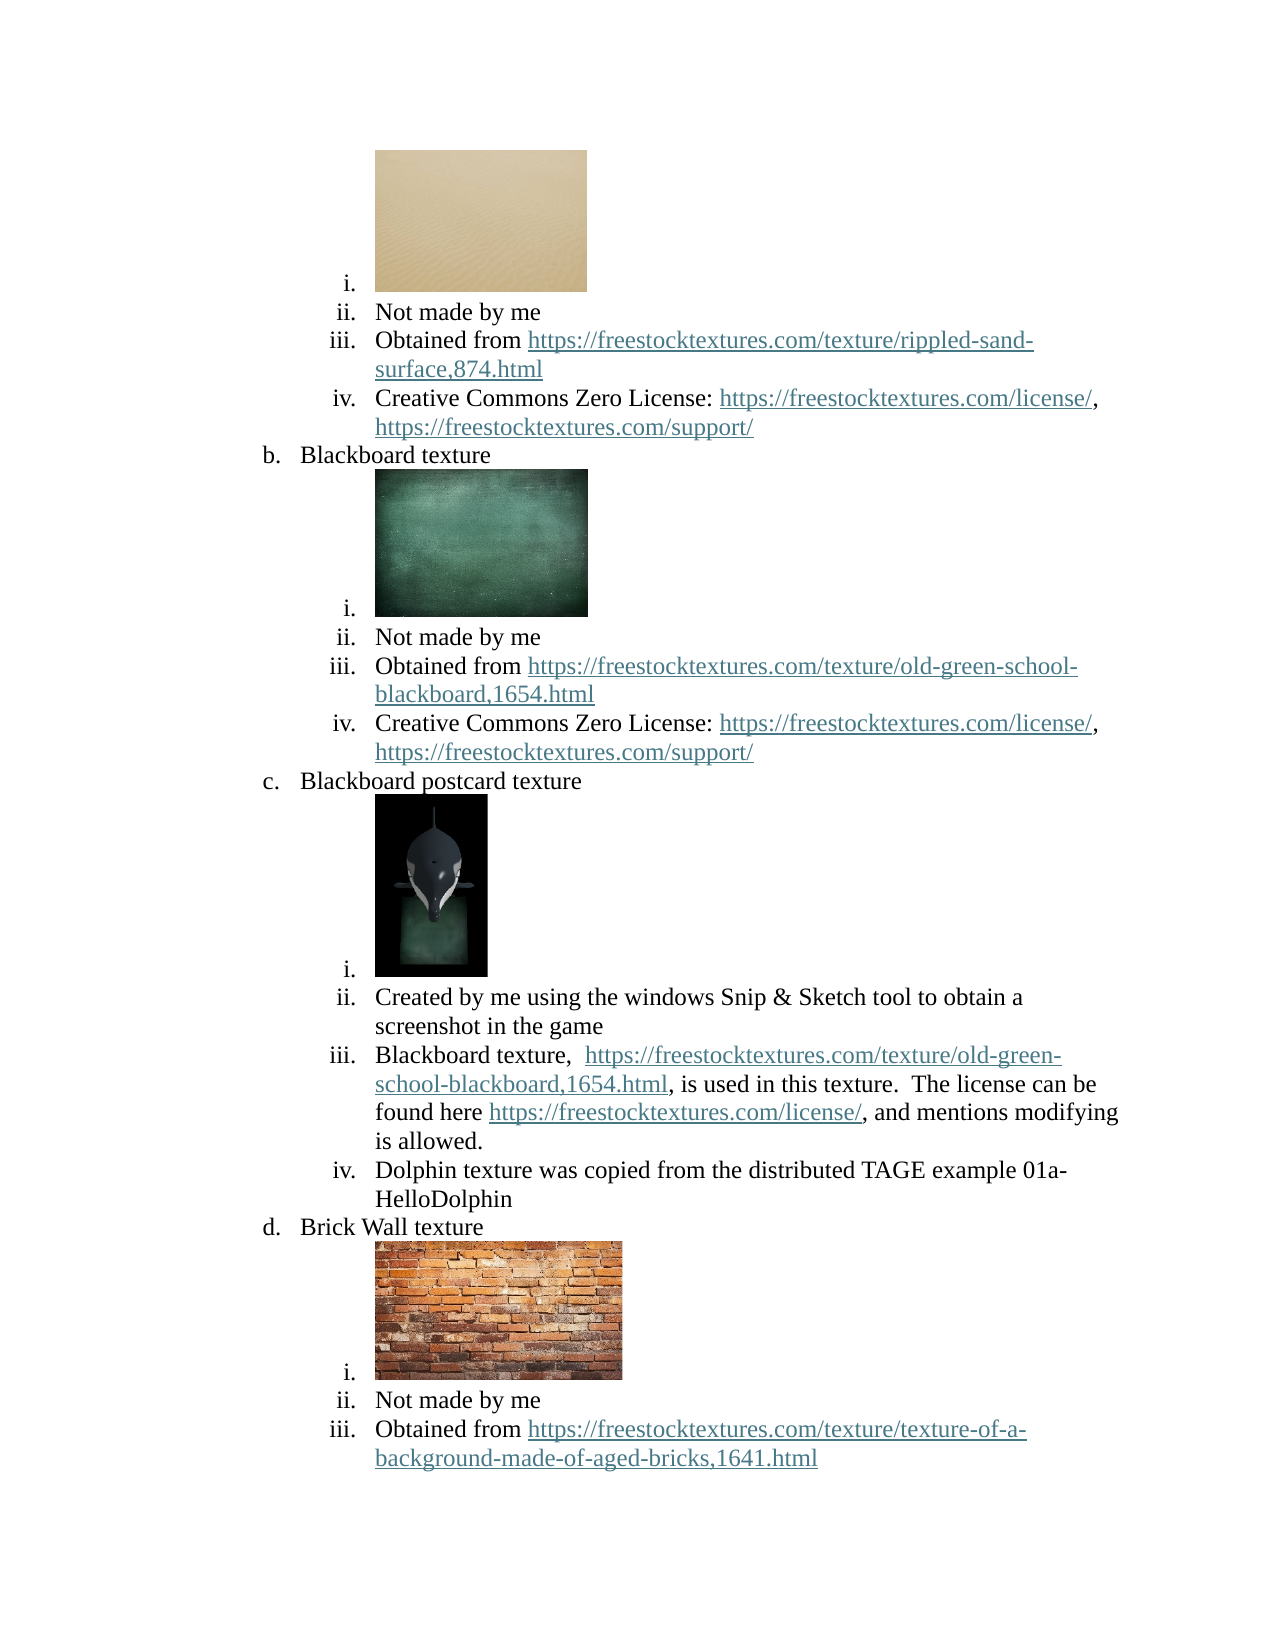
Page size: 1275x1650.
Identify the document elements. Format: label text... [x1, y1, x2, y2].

picture [375, 150, 587, 292]
list Creative Commons Zero License: https://freestocktextures.com/license/, https://freestocktextures.com/support/ [356, 708, 1125, 766]
picture [375, 1241, 623, 1380]
list Obtained from https://freestocktextures.com/texture/texture-of-a-background-made-of-aged-bricks,1641.html [356, 1414, 1125, 1472]
list Blackboard texture, https://freestocktextures.com/texture/old-green-school-blackboard,1654.html, is used in this texture. The license can be found here https://freestocktextures.com/license/, and mentions modifying is allowed. [356, 1040, 1125, 1155]
list Creative Commons Zero License: https://freestocktextures.com/license/, https://freestocktextures.com/support/ [356, 383, 1125, 440]
picture [375, 469, 588, 617]
list Obtained from https://freestocktextures.com/texture/old-green-school-blackboard,1654.html [356, 651, 1125, 708]
list Dolphin texture was copied from the distributed TAGE example 01a-HelloDolphin [356, 1155, 1125, 1212]
list Not made by me [356, 622, 1125, 651]
list Not made by me [356, 1385, 1125, 1414]
list Blackboard postcard texture [262, 766, 1125, 794]
picture [375, 794, 488, 977]
list Brick Wall texture [262, 1212, 1125, 1241]
list Obtained from https://freestocktextures.com/texture/rippled-sand-surface,874.html [356, 325, 1125, 383]
list Not made by me [356, 297, 1125, 325]
list Created by me using the windows Snip & Sketch tool to obtain a screenshot in the game [356, 982, 1125, 1040]
list Blackboard texture [262, 440, 1125, 469]
